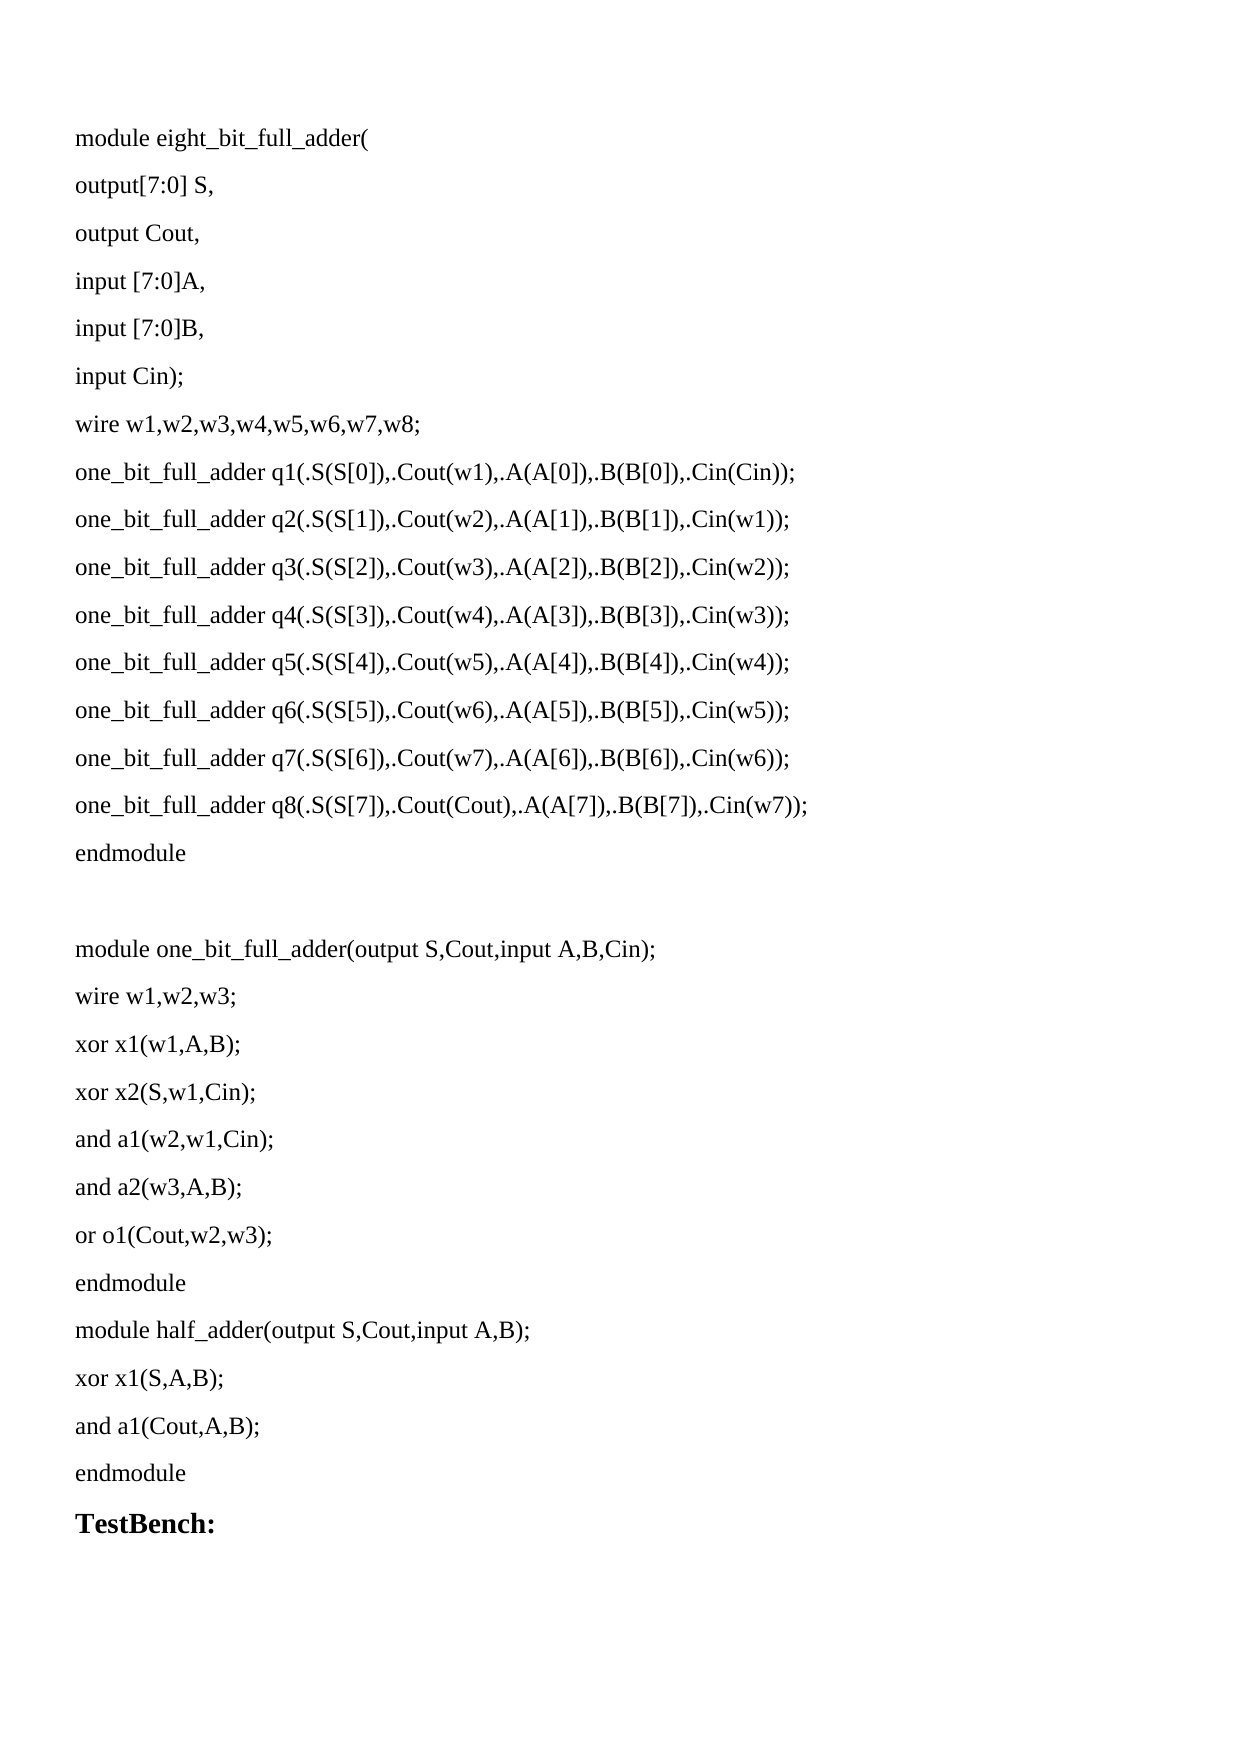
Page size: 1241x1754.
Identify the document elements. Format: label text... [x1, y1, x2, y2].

text xor x1(S,A,B); [75, 1363, 1165, 1392]
text module eight_bit_full_adder( [75, 123, 1165, 151]
text output[7:0] S, [75, 170, 1165, 199]
text one_bit_full_adder q7(.S(S[6]),.Cout(w7),.A(A[6]),.B(B[6]),.Cin(w6)); [75, 743, 1165, 772]
text input Cin); [75, 361, 1165, 390]
text wire w1,w2,w3,w4,w5,w6,w7,w8; [75, 409, 1165, 438]
text one_bit_full_adder q5(.S(S[4]),.Cout(w5),.A(A[4]),.B(B[4]),.Cin(w4)); [75, 647, 1165, 676]
text wire w1,w2,w3; [75, 981, 1165, 1010]
text and a2(w3,A,B); [75, 1172, 1165, 1201]
text endmodule [75, 1458, 1165, 1487]
text module half_adder(output S,Cout,input A,B); [75, 1315, 1165, 1344]
text one_bit_full_adder q1(.S(S[0]),.Cout(w1),.A(A[0]),.B(B[0]),.Cin(Cin)); [75, 457, 1165, 485]
text input [7:0]B, [75, 313, 1165, 342]
text and a1(w2,w1,Cin); [75, 1124, 1165, 1153]
text one_bit_full_adder q3(.S(S[2]),.Cout(w3),.A(A[2]),.B(B[2]),.Cin(w2)); [75, 552, 1165, 581]
text endmodule [75, 838, 1165, 867]
text endmodule [75, 1268, 1165, 1296]
text one_bit_full_adder q6(.S(S[5]),.Cout(w6),.A(A[5]),.B(B[5]),.Cin(w5)); [75, 695, 1165, 724]
text one_bit_full_adder q2(.S(S[1]),.Cout(w2),.A(A[1]),.B(B[1]),.Cin(w1)); [75, 504, 1165, 533]
text or o1(Cout,w2,w3); [75, 1220, 1165, 1249]
text module one_bit_full_adder(output S,Cout,input A,B,Cin); [75, 934, 1165, 962]
text output Cout, [75, 218, 1165, 247]
text TestBench: [75, 1506, 1165, 1540]
text xor x2(S,w1,Cin); [75, 1077, 1165, 1106]
text input [7:0]A, [75, 266, 1165, 294]
text and a1(Cout,A,B); [75, 1411, 1165, 1439]
text xor x1(w1,A,B); [75, 1029, 1165, 1058]
text one_bit_full_adder q8(.S(S[7]),.Cout(Cout),.A(A[7]),.B(B[7]),.Cin(w7)); [75, 791, 1165, 819]
text one_bit_full_adder q4(.S(S[3]),.Cout(w4),.A(A[3]),.B(B[3]),.Cin(w3)); [75, 600, 1165, 628]
